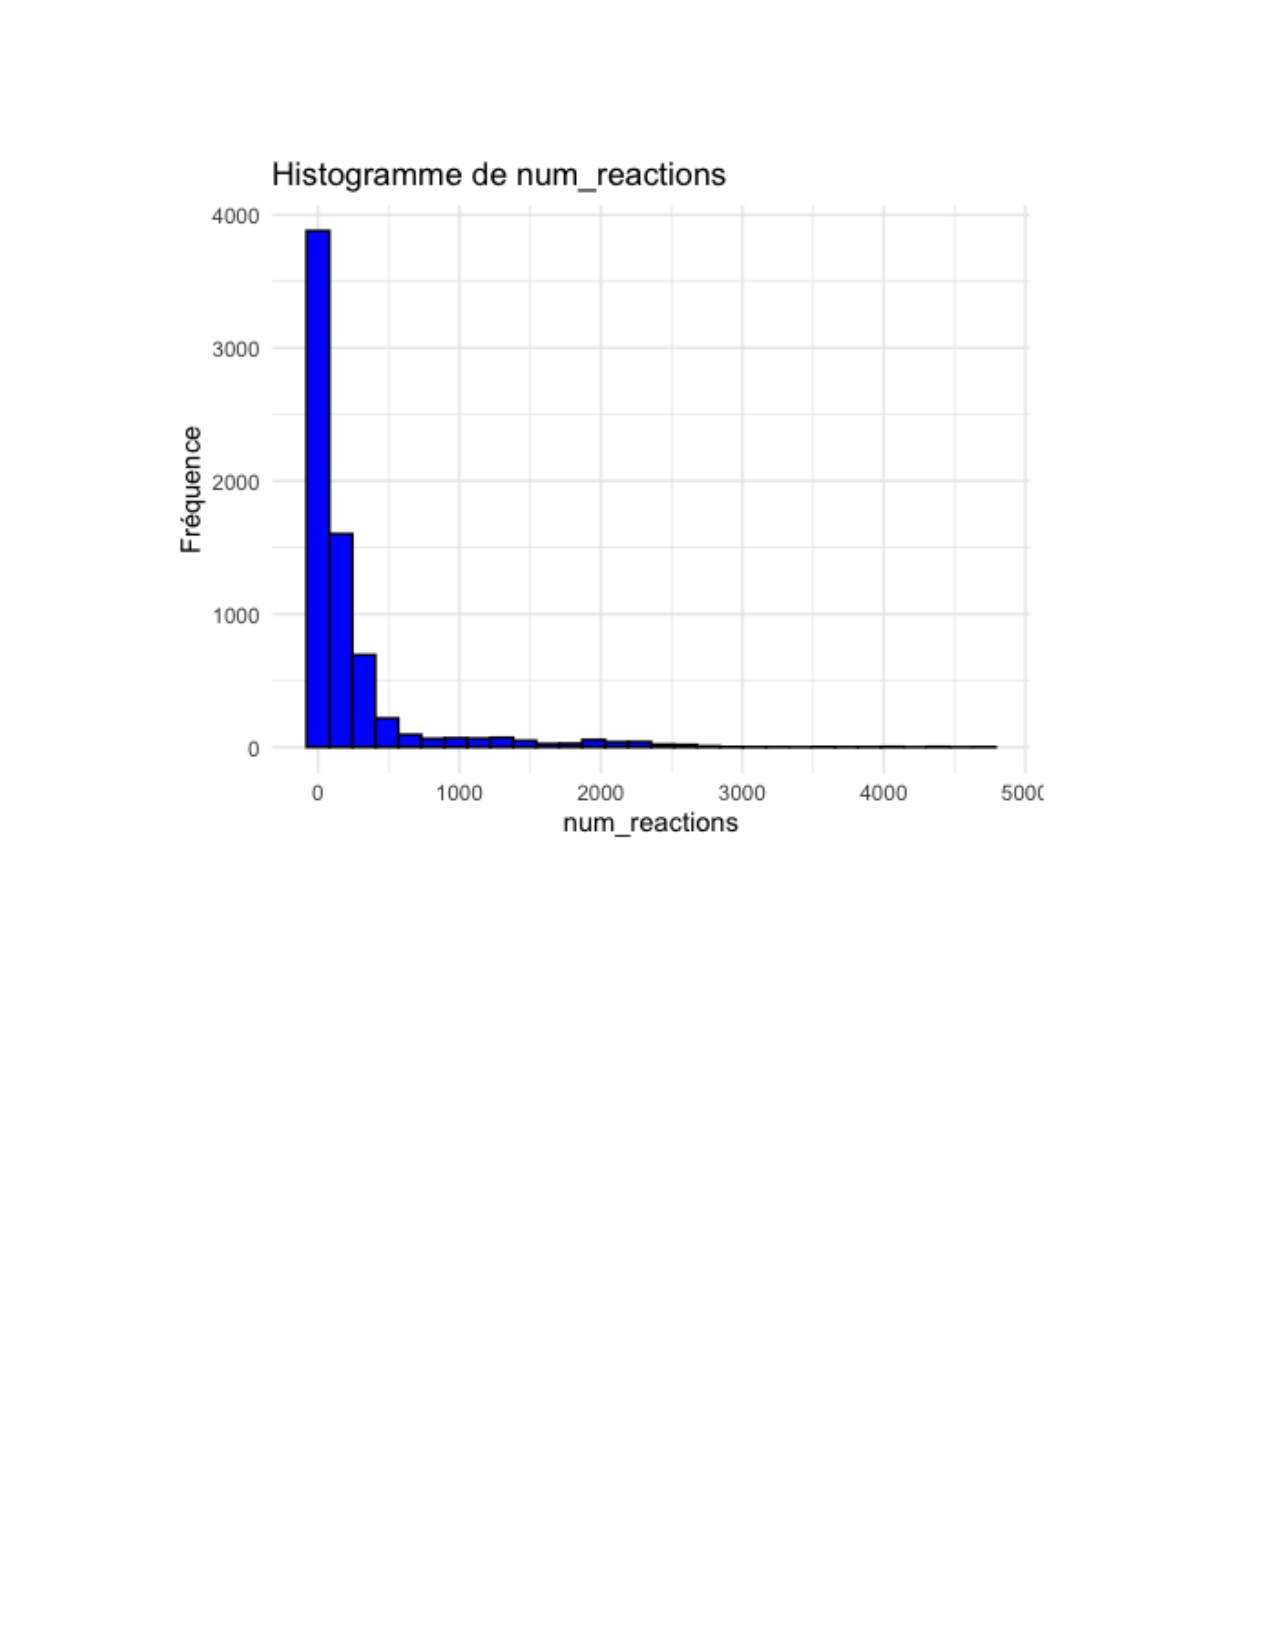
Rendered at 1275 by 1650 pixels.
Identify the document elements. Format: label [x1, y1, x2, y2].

picture [168, 150, 1044, 850]
